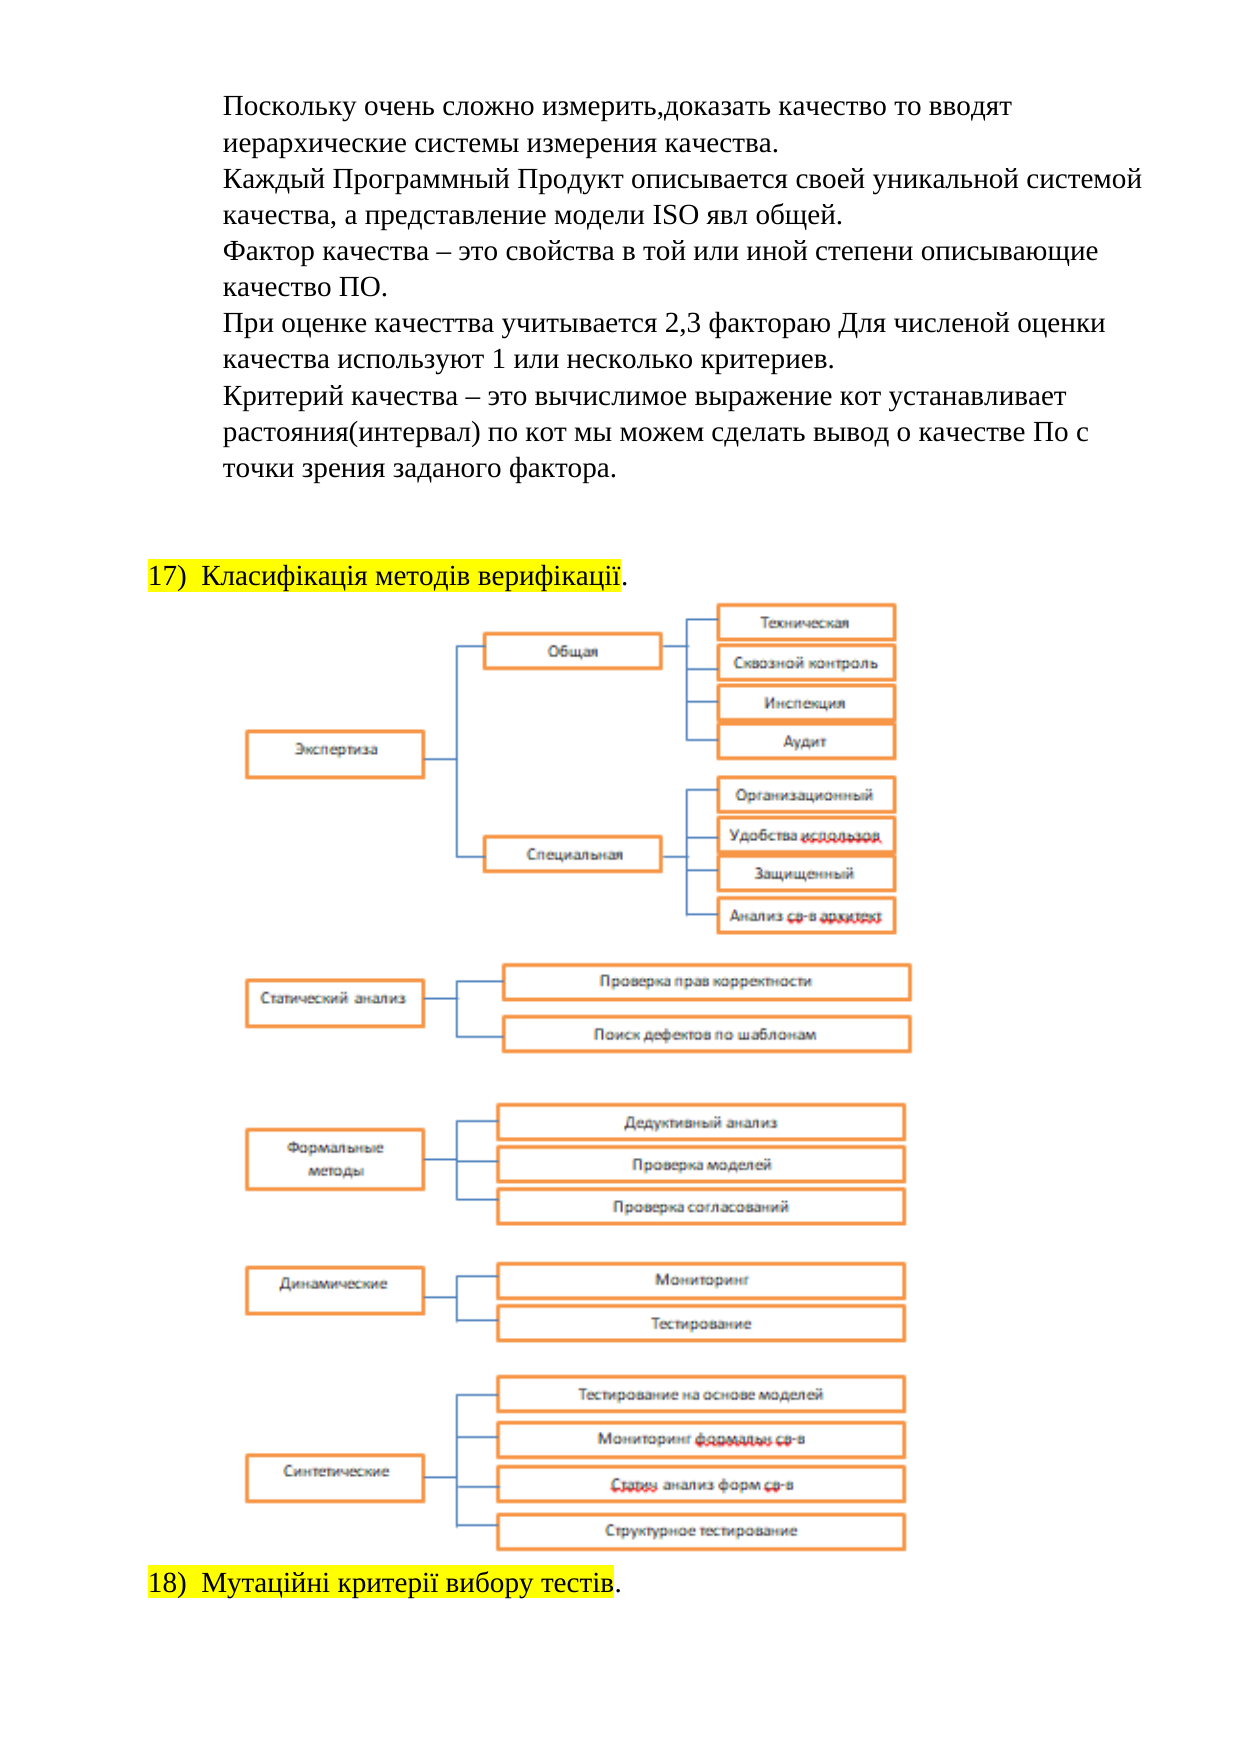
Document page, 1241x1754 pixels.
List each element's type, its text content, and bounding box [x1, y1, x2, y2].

text 17) Класифікація методів верифікації. [148, 522, 1152, 592]
list При оценке качесттва учитывается 2,3 фактораю Для численой оценки качества используют 1 или несколько критериев. [223, 305, 1152, 375]
picture [236, 594, 919, 1563]
list Фактор качества – это свойства в той или иной степени описывающие качество ПО. [223, 233, 1152, 303]
list Поскольку очень сложно измерить,доказать качество то вводят иерархические системы измерения качества. [223, 88, 1152, 158]
list Каждый Программный Продукт описывается своей уникальной системой качества, а представление модели ISO явл общей. [223, 161, 1152, 231]
list Критерий качества – это вычислимое выражение кот устанавливает растояния(интервал) по кот мы можем сделать вывод о качестве По с точки зрения заданого фактора. [223, 378, 1152, 483]
